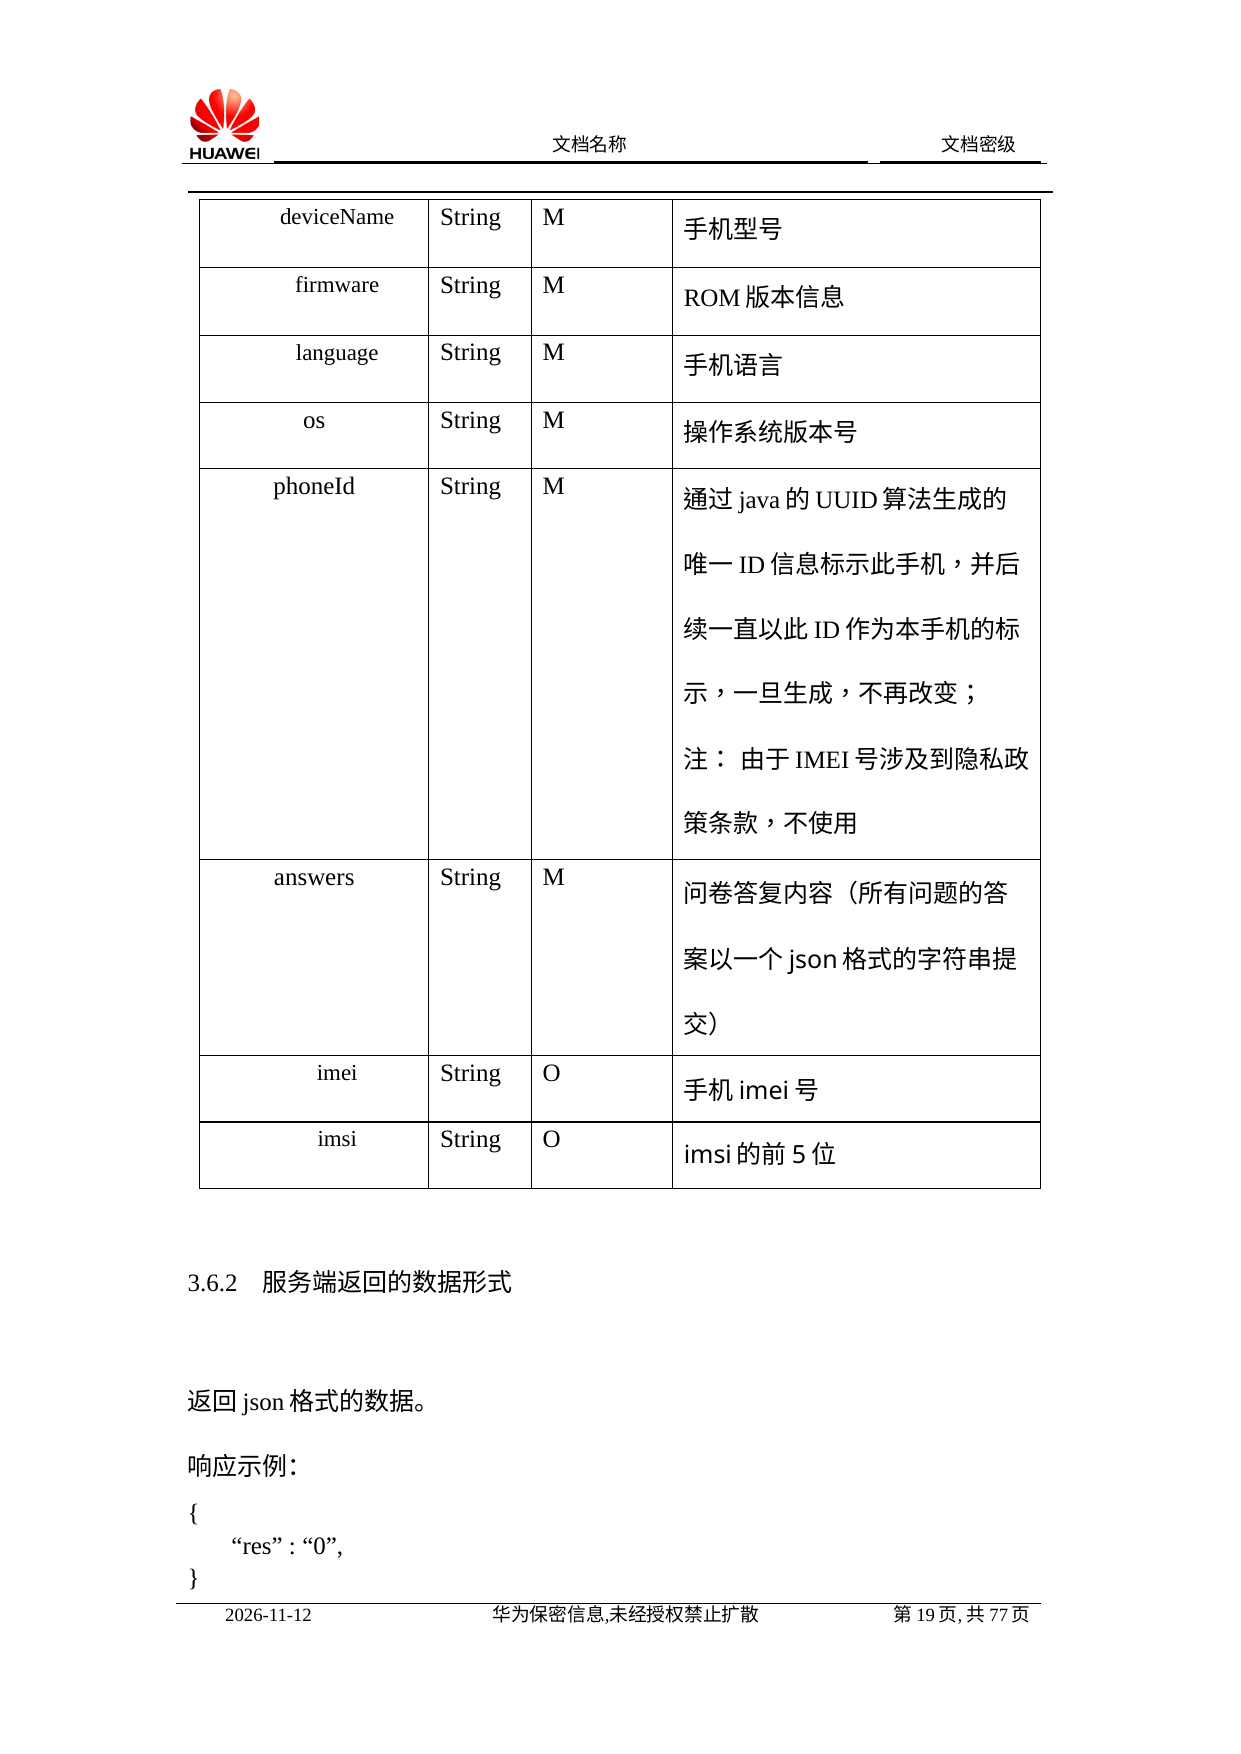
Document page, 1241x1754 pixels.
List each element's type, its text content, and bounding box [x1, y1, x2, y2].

table_cell phoneId [200, 469, 428, 859]
table_cell answers [200, 860, 428, 1055]
table_cell M [532, 268, 672, 334]
text { [187, 1497, 1053, 1529]
table_cell String [429, 268, 531, 334]
table_cell firmware [200, 268, 428, 334]
table_cell M [532, 469, 672, 859]
text } [187, 1562, 1053, 1594]
table_cell 手机imei号 [673, 1056, 1040, 1121]
table_cell M [532, 200, 672, 267]
picture [190, 89, 260, 159]
table_cell imsi [200, 1123, 428, 1187]
table_cell imei [200, 1056, 428, 1121]
table_cell language [200, 336, 428, 402]
subtitle 服务端返回的数据形式 [187, 1248, 1053, 1313]
text “res” : “0”, [187, 1529, 1053, 1562]
text 返回json格式的数据。 [187, 1367, 1053, 1432]
table_cell M [532, 403, 672, 468]
text 响应示例： [187, 1432, 1053, 1497]
table_cell 操作系统版本号 [673, 403, 1040, 468]
table_cell 问卷答复内容（所有问题的答案以一个json格式的字符串提交） [673, 860, 1040, 1055]
table_cell String [429, 860, 531, 1055]
table_cell String [429, 403, 531, 468]
table_cell String [429, 336, 531, 402]
table_cell String [429, 469, 531, 859]
table_cell O [532, 1056, 672, 1121]
table_cell ROM版本信息 [673, 268, 1040, 334]
table_cell String [429, 1123, 531, 1187]
table_cell os [200, 403, 428, 468]
table_cell 手机语言 [673, 336, 1040, 402]
table_cell String [429, 200, 531, 267]
table_cell O [532, 1123, 672, 1187]
table_cell 手机型号 [673, 200, 1040, 267]
table_cell imsi的前5位 [673, 1123, 1040, 1187]
table_cell M [532, 860, 672, 1055]
table_cell deviceName [200, 200, 428, 267]
table_cell String [429, 1056, 531, 1121]
table_cell M [532, 336, 672, 402]
table_cell 通过java的UUID算法生成的唯一ID信息标示此手机，并后续一直以此ID作为本手机的标示，一旦生成，不再改变；注： 由于IMEI号涉及到隐私政策条款，不使用 [673, 469, 1040, 859]
